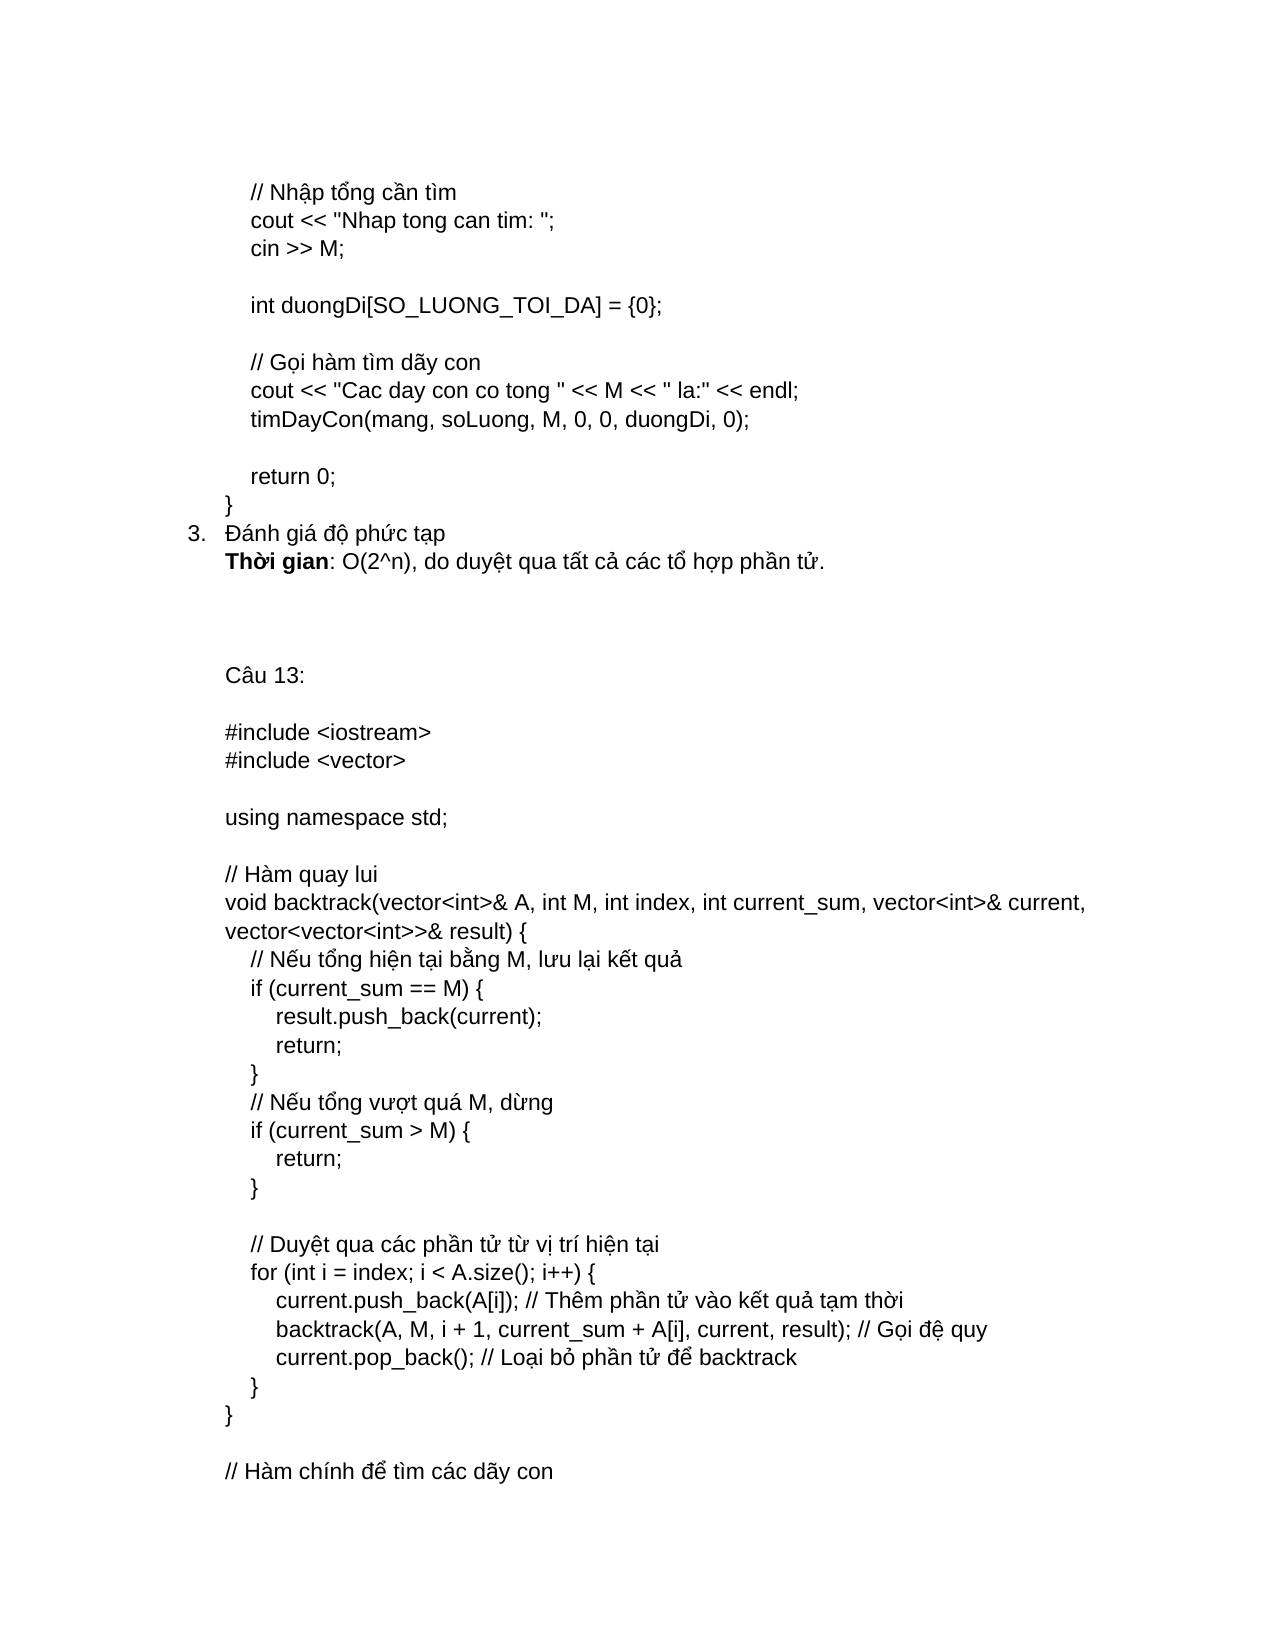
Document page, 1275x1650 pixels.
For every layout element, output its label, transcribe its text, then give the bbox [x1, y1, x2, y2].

list // Gọi hàm tìm dãy con [225, 349, 1125, 375]
list // Nếu tổng vượt quá M, dừng [225, 1088, 1125, 1115]
list // Hàm quay lui [225, 861, 1125, 887]
list backtrack(A, M, i + 1, current_sum + A[i], current, result); // Gọi đệ quy [225, 1316, 1125, 1342]
list cout << "Nhap tong can tim: "; [225, 207, 1125, 233]
list return; [225, 1032, 1125, 1058]
list int duongDi[SO_LUONG_TOI_DA] = {0}; [225, 292, 1125, 318]
list return 0; [225, 463, 1125, 489]
list using namespace std; [225, 804, 1125, 830]
list Câu 13: #include <iostream> [225, 577, 1125, 745]
list // Hàm chính để tìm các dãy con [225, 1458, 1125, 1484]
list // Nhập tổng cần tìm [225, 178, 1125, 205]
list } [225, 1060, 1125, 1086]
list } [225, 491, 1125, 518]
list } [225, 1174, 1125, 1200]
list // Nếu tổng hiện tại bằng M, lưu lại kết quả [225, 946, 1125, 973]
list #include <vector> [225, 747, 1125, 773]
list if (current_sum > M) { [225, 1117, 1125, 1143]
list } [225, 1373, 1125, 1399]
list cin >> M; [225, 235, 1125, 262]
list current.push_back(A[i]); // Thêm phần tử vào kết quả tạm thời [225, 1287, 1125, 1314]
list if (current_sum == M) { [225, 975, 1125, 1001]
list current.pop_back(); // Loại bỏ phần tử để backtrack [225, 1344, 1125, 1371]
list Đánh giá độ phức tạp [187, 520, 1125, 546]
list timDayCon(mang, soLuong, M, 0, 0, duongDi, 0); [225, 406, 1125, 432]
list } [225, 1401, 1125, 1428]
list // Duyệt qua các phần tử từ vị trí hiện tại [225, 1231, 1125, 1257]
list for (int i = index; i < A.size(); i++) { [225, 1259, 1125, 1285]
list result.push_back(current); [225, 1003, 1125, 1029]
list void backtrack(vector<int>& A, int M, int index, int current_sum, vector<int>& current, vector<vector<int>>& result) { [225, 889, 1125, 944]
list return; [225, 1145, 1125, 1172]
list Thời gian: O(2^n), do duyệt qua tất cả các tổ hợp phần tử. [225, 548, 1125, 574]
list cout << "Cac day con co tong " << M << " la:" << endl; [225, 377, 1125, 404]
